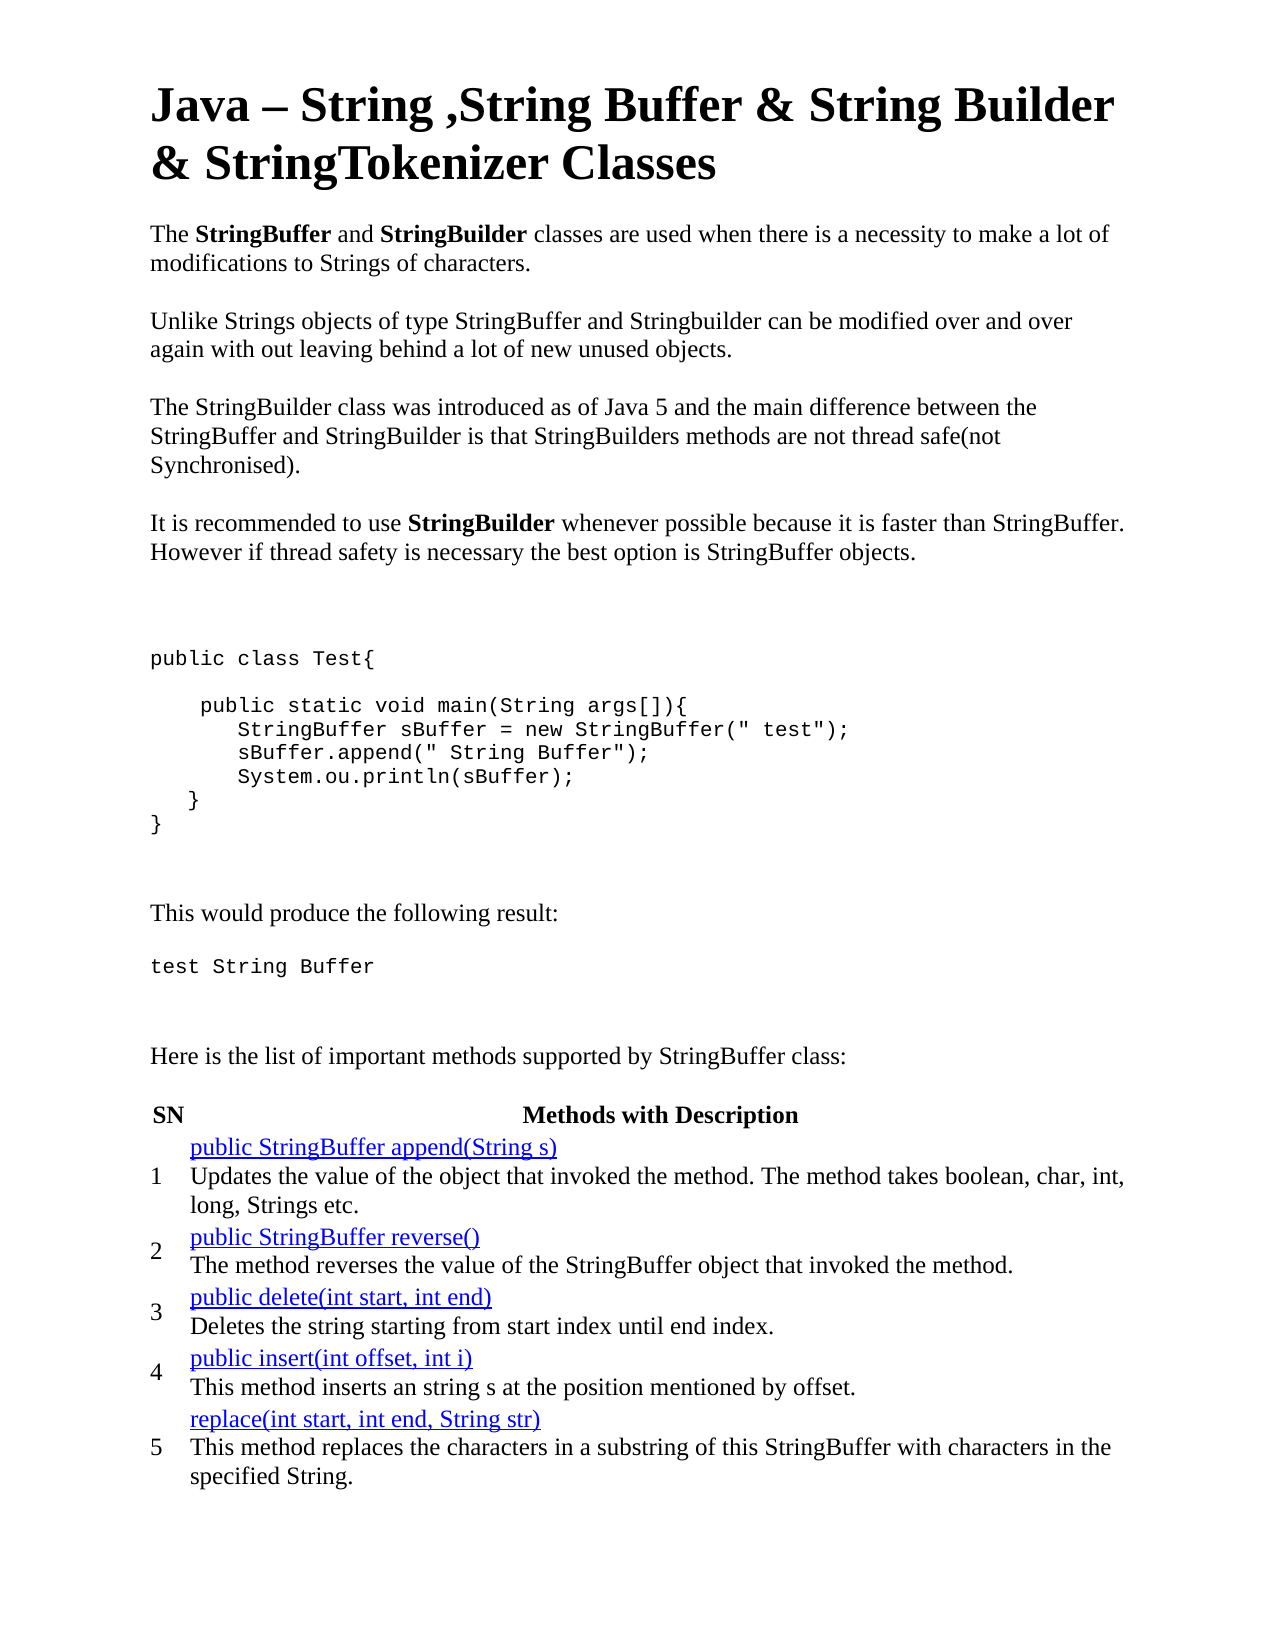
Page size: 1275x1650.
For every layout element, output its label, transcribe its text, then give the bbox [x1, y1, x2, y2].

table_cell 3 [149, 1281, 188, 1341]
table_cell public delete(int start, int end) Deletes the string starting from start index until end index. [188, 1281, 1133, 1341]
text It is recommended to use StringBuilder whenever possible because it is faster than StringBuffer. However if thread safety is necessary the best option is StringBuffer objects. [150, 508, 1125, 565]
text Unlike Strings objects of type StringBuffer and Stringbuilder can be modified over and over again with out leaving behind a lot of new unused objects. [150, 306, 1125, 363]
text StringBuffer sBuffer = new StringBuffer(" test"); [150, 718, 1125, 742]
text } [150, 789, 1125, 813]
text public class Test{ [150, 648, 1125, 671]
text Here is the list of important methods supported by StringBuffer class: [150, 1041, 1125, 1070]
text The StringBuffer and StringBuilder classes are used when there is a necessity to make a lot of modifications to Strings of characters. [150, 219, 1125, 277]
table_cell public StringBuffer reverse() The method reverses the value of the StringBuffer object that invoked the method. [188, 1220, 1133, 1281]
table_header SN [149, 1099, 188, 1131]
table_cell replace(int start, int end, String str) This method replaces the characters in a substring of this StringBuffer with characters in the specified String. [188, 1402, 1133, 1491]
text public static void main(String args[]){ [150, 695, 1125, 718]
table_cell public insert(int offset, int i) This method inserts an string s at the position mentioned by offset. [188, 1341, 1133, 1402]
text System.ou.println(sBuffer); [150, 766, 1125, 789]
text The StringBuilder class was introduced as of Java 5 and the main difference between the StringBuffer and StringBuilder is that StringBuilders methods are not thread safe(not Synchronised). [150, 392, 1125, 479]
table_cell 4 [149, 1341, 188, 1402]
table_cell 2 [149, 1220, 188, 1281]
text Java – String ,String Buffer & String Builder & StringTokenizer Classes [150, 75, 1125, 190]
table_cell public StringBuffer append(String s) Updates the value of the object that invoked the method. The method takes boolean, char, int, long, Strings etc. [188, 1131, 1133, 1220]
table_cell 1 [149, 1131, 188, 1220]
text sBuffer.append(" String Buffer"); [150, 742, 1125, 766]
table_header Methods with Description [188, 1099, 1133, 1131]
text test String Buffer [150, 956, 1125, 980]
text } [150, 813, 1125, 837]
text This would produce the following result: [150, 898, 1125, 927]
table_cell 5 [149, 1402, 188, 1491]
